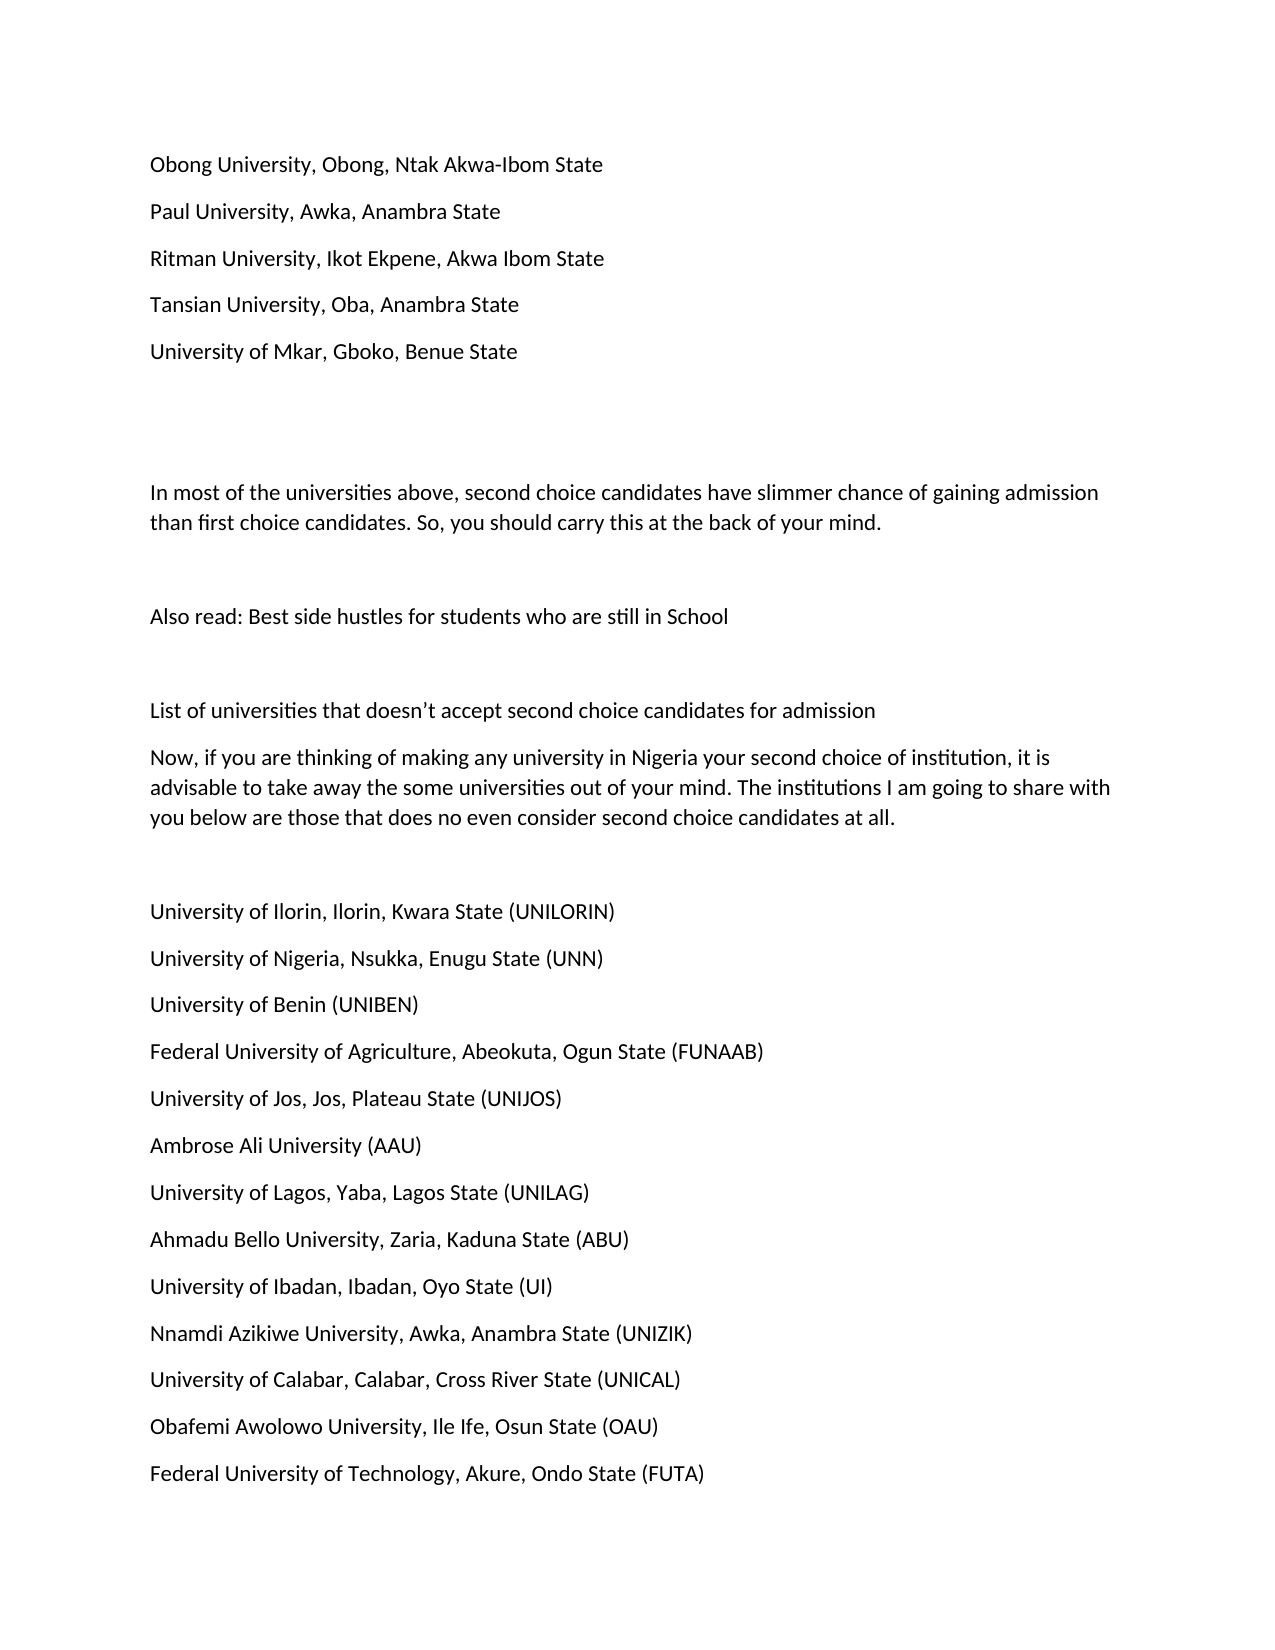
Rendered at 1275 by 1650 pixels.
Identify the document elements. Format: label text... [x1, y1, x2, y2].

text Paul University, Awka, Anambra State [150, 197, 1125, 225]
text University of Ibadan, Ibadan, Oyo State (UI) [150, 1272, 1125, 1300]
text University of Ilorin, Ilorin, Kwara State (UNILORIN) [150, 897, 1125, 925]
text University of Calabar, Calabar, Cross River State (UNICAL) [150, 1366, 1125, 1394]
text Ambrose Ali University (AAU) [150, 1131, 1125, 1159]
text University of Lagos, Yaba, Lagos State (UNILAG) [150, 1178, 1125, 1206]
text Tansian University, Oba, Anambra State [150, 291, 1125, 319]
text University of Jos, Jos, Plateau State (UNIJOS) [150, 1084, 1125, 1112]
text Also read: Best side hustles for students who are still in School [150, 602, 1125, 630]
text Ritman University, Ikot Ekpene, Akwa Ibom State [150, 244, 1125, 272]
text Federal University of Technology, Akure, Ondo State (FUTA) [150, 1459, 1125, 1487]
text Federal University of Agriculture, Abeokuta, Ogun State (FUNAAB) [150, 1037, 1125, 1066]
text List of universities that doesn’t accept second choice candidates for admission [150, 696, 1125, 724]
text University of Nigeria, Nsukka, Enugu State (UNN) [150, 944, 1125, 972]
text Nnamdi Azikiwe University, Awka, Anambra State (UNIZIK) [150, 1319, 1125, 1347]
text Now, if you are thinking of making any university in Nigeria your second choice of institution, it is advisable to take away the some universities out of your mind. The institutions I am going to share with you below are those that does no even consider second choice candidates at all. [150, 743, 1125, 831]
text Ahmadu Bello University, Zaria, Kaduna State (ABU) [150, 1225, 1125, 1253]
text University of Benin (UNIBEN) [150, 991, 1125, 1019]
text Obafemi Awolowo University, Ile Ife, Osun State (OAU) [150, 1412, 1125, 1441]
text University of Mkar, Gboko, Benue State [150, 337, 1125, 366]
text In most of the universities above, second choice candidates have slimmer chance of gaining admission than first choice candidates. So, you should carry this at the back of your mind. [150, 478, 1125, 536]
text Obong University, Obong, Ntak Akwa-Ibom State [150, 150, 1125, 178]
